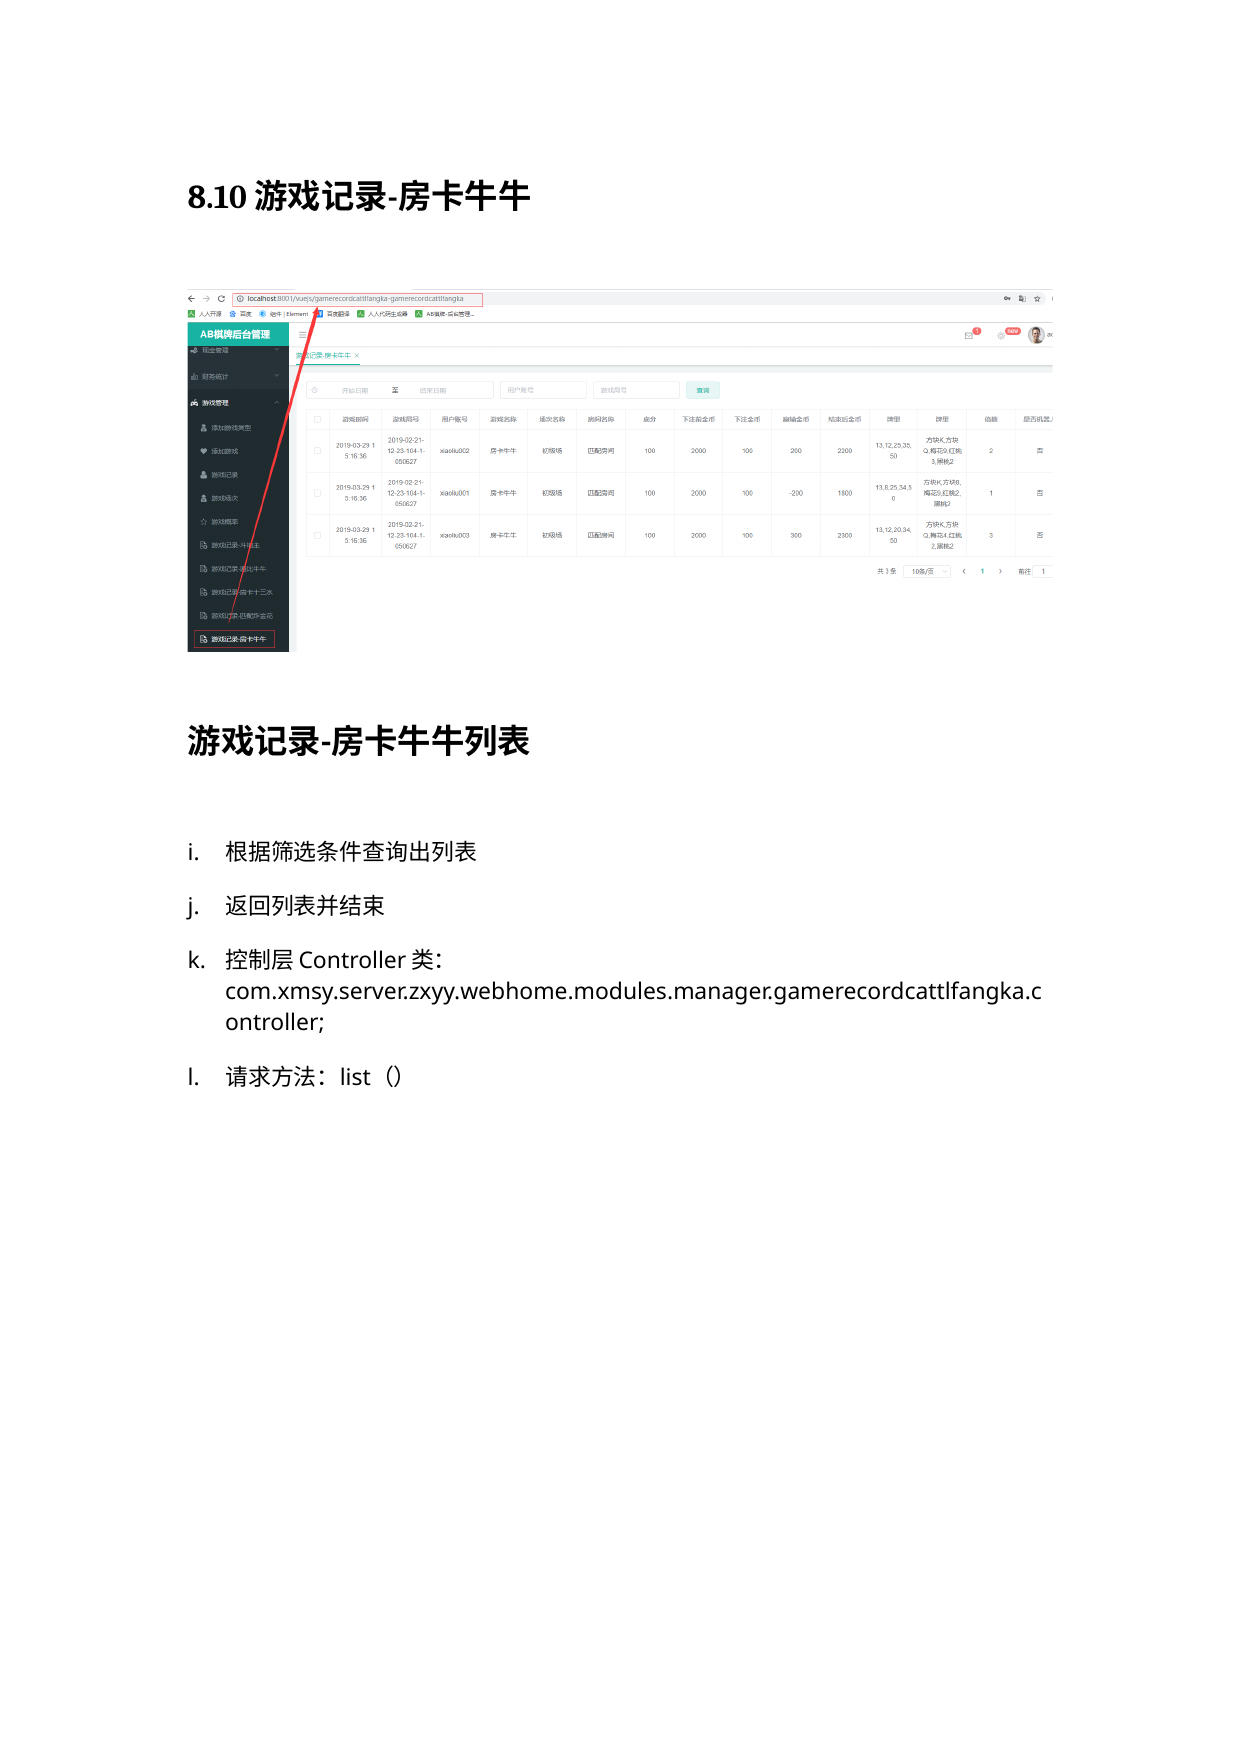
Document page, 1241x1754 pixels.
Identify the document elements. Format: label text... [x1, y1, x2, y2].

picture [187, 289, 1053, 652]
list 请求方法：list（） [187, 1058, 1053, 1092]
list 返回列表并结束 [187, 888, 1053, 921]
list 控制层Controller类：com.xmsy.server.zxyy.webhome.modules.manager.gamerecordcattlfangka.controller; [187, 942, 1053, 1038]
subtitle 8.10 游戏记录-房卡牛牛 [187, 162, 1053, 227]
subtitle 游戏记录-房卡牛牛列表 [187, 706, 1053, 771]
list 根据筛选条件查询出列表 [187, 833, 1053, 867]
